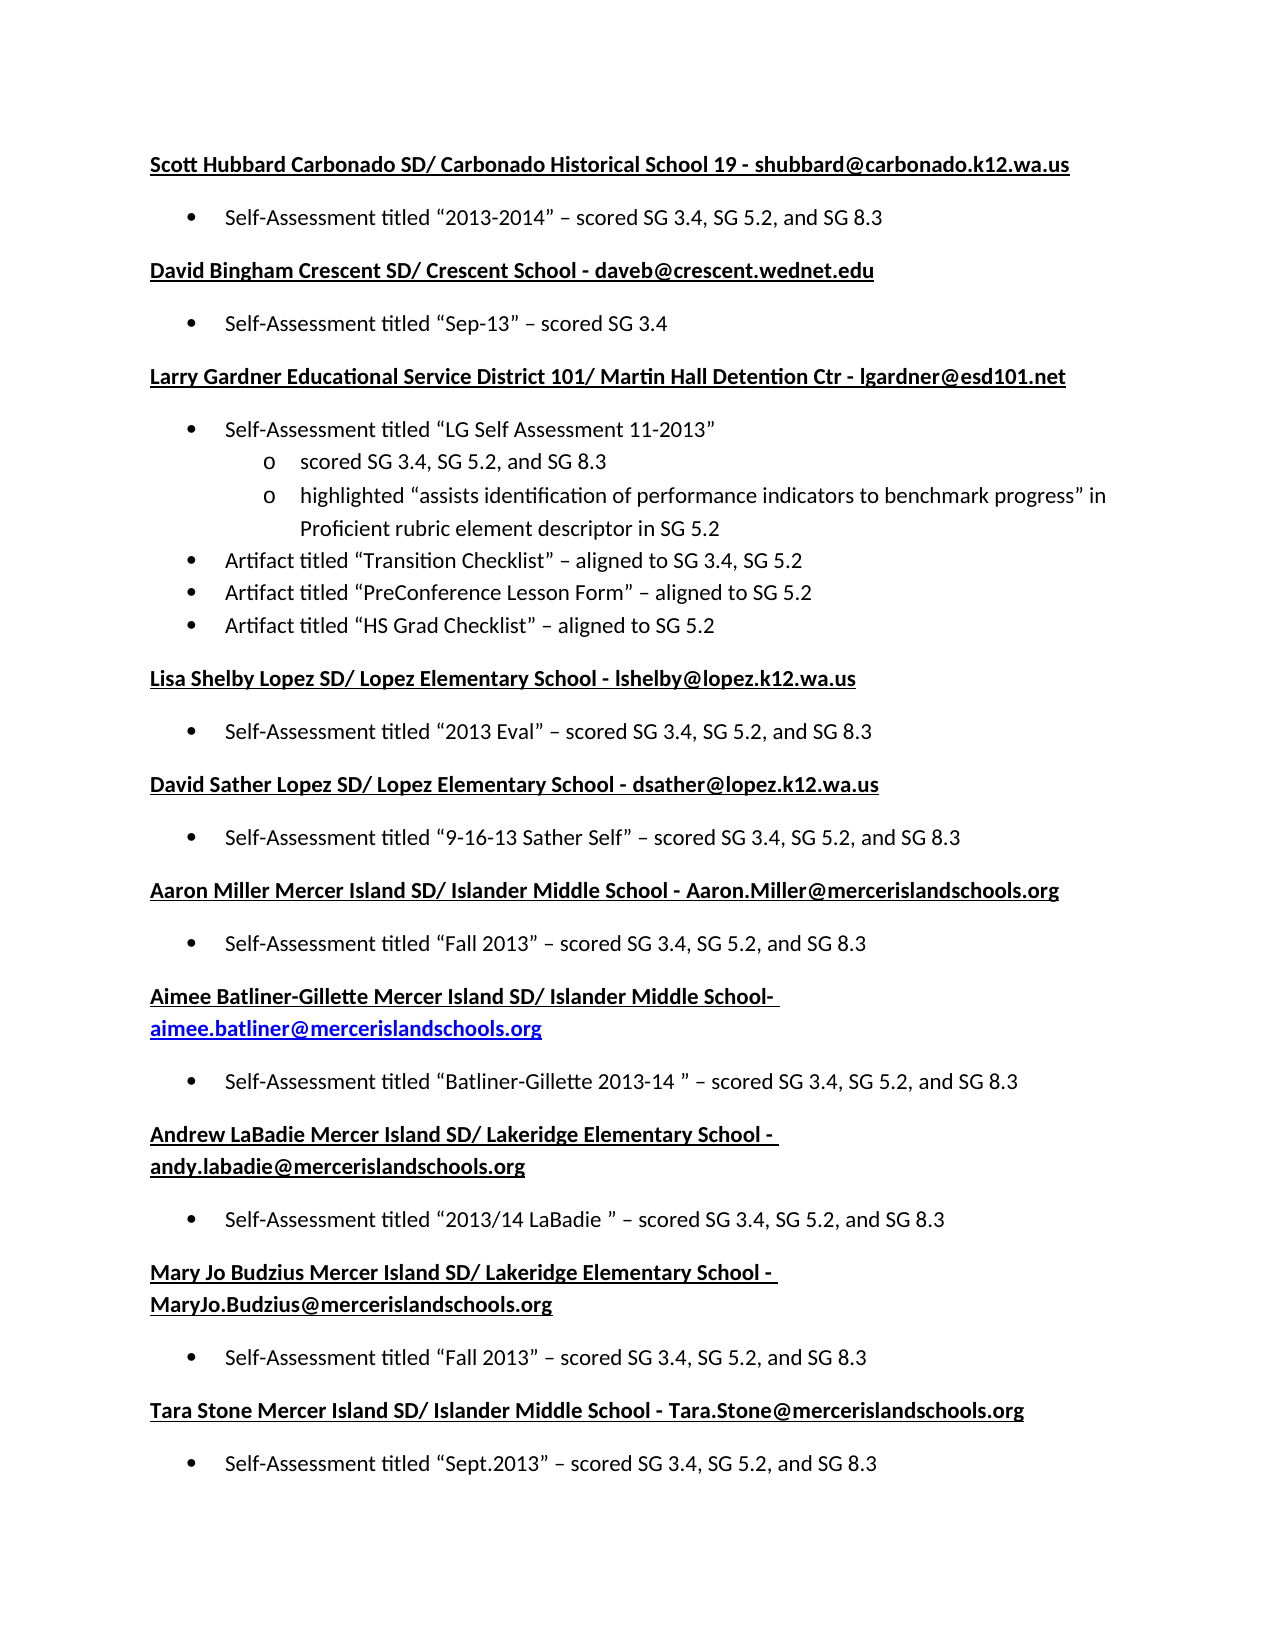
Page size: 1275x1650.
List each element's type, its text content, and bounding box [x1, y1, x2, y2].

list Self-Assessment titled “Sep-13” – scored SG 3.4 [187, 309, 1125, 337]
list Self-Assessment titled “2013-2014” – scored SG 3.4, SG 5.2, and SG 8.3 [187, 203, 1125, 231]
text David Bingham Crescent SD/ Crescent School - daveb@crescent.wednet.edu [150, 256, 1125, 284]
list Self-Assessment titled “Batliner-Gillette 2013-14 ” – scored SG 3.4, SG 5.2, and SG 8.3 [187, 1067, 1125, 1095]
text Andrew LaBadie Mercer Island SD/ Lakeridge Elementary School - andy.labadie@mercerislandschools.org [150, 1120, 1125, 1180]
text Aimee Batliner-Gillette Mercer Island SD/ Islander Middle School- aimee.batliner@mercerislandschools.org [150, 982, 1125, 1042]
list Self-Assessment titled “Fall 2013” – scored SG 3.4, SG 5.2, and SG 8.3 [187, 929, 1125, 957]
text Lisa Shelby Lopez SD/ Lopez Elementary School - lshelby@lopez.k12.wa.us [150, 664, 1125, 692]
text Mary Jo Budzius Mercer Island SD/ Lakeridge Elementary School - MaryJo.Budzius@mercerislandschools.org [150, 1258, 1125, 1318]
list Self-Assessment titled “2013 Eval” – scored SG 3.4, SG 5.2, and SG 8.3 [187, 717, 1125, 745]
text Tara Stone Mercer Island SD/ Islander Middle School - Tara.Stone@mercerislandschools.org [150, 1397, 1125, 1424]
text Aaron Miller Mercer Island SD/ Islander Middle School - Aaron.Miller@mercerislandschools.org [150, 876, 1125, 904]
list Self-Assessment titled “LG Self Assessment 11-2013” [187, 415, 1125, 443]
list scored SG 3.4, SG 5.2, and SG 8.3 [262, 447, 1125, 476]
list Artifact titled “PreConference Lesson Form” – aligned to SG 5.2 [187, 578, 1125, 607]
text Scott Hubbard Carbonado SD/ Carbonado Historical School 19 - shubbard@carbonado.k12.wa.us [150, 150, 1125, 178]
text David Sather Lopez SD/ Lopez Elementary School - dsather@lopez.k12.wa.us [150, 770, 1125, 798]
list Self-Assessment titled “Fall 2013” – scored SG 3.4, SG 5.2, and SG 8.3 [187, 1343, 1125, 1372]
text Larry Gardner Educational Service District 101/ Martin Hall Detention Ctr - lgardner@esd101.net [150, 362, 1125, 390]
list Self-Assessment titled “2013/14 LaBadie ” – scored SG 3.4, SG 5.2, and SG 8.3 [187, 1205, 1125, 1233]
list Artifact titled “Transition Checklist” – aligned to SG 3.4, SG 5.2 [187, 546, 1125, 574]
list highlighted “assists identification of performance indicators to benchmark progress” in Proficient rubric element descriptor in SG 5.2 [262, 481, 1125, 542]
list Artifact titled “HS Grad Checklist” – aligned to SG 5.2 [187, 611, 1125, 639]
list Self-Assessment titled “Sept.2013” – scored SG 3.4, SG 5.2, and SG 8.3 [187, 1449, 1125, 1478]
list Self-Assessment titled “9-16-13 Sather Self” – scored SG 3.4, SG 5.2, and SG 8.3 [187, 823, 1125, 851]
